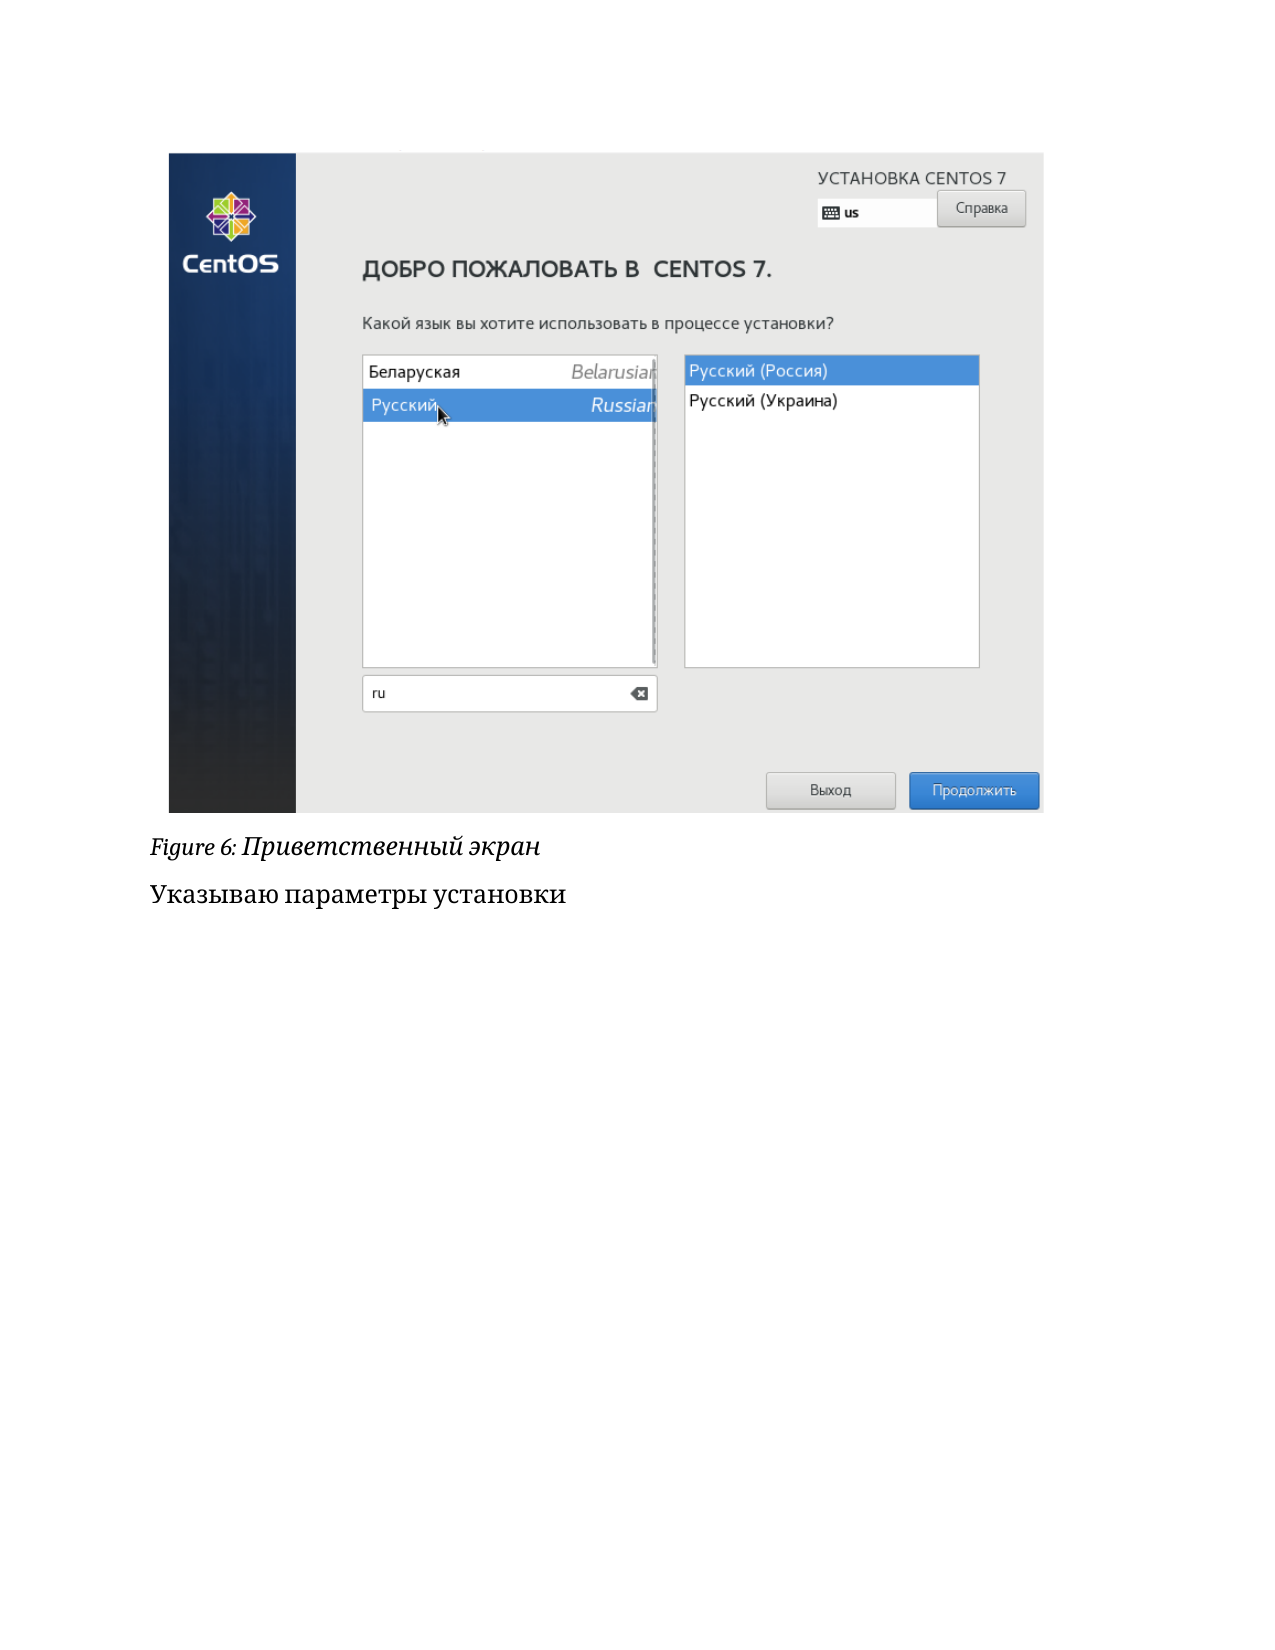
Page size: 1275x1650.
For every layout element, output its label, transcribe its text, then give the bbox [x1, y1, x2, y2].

text Figure 6: Приветственный экран [150, 833, 1125, 862]
text Указываю параметры установки [150, 881, 1125, 909]
picture [168, 150, 1044, 813]
